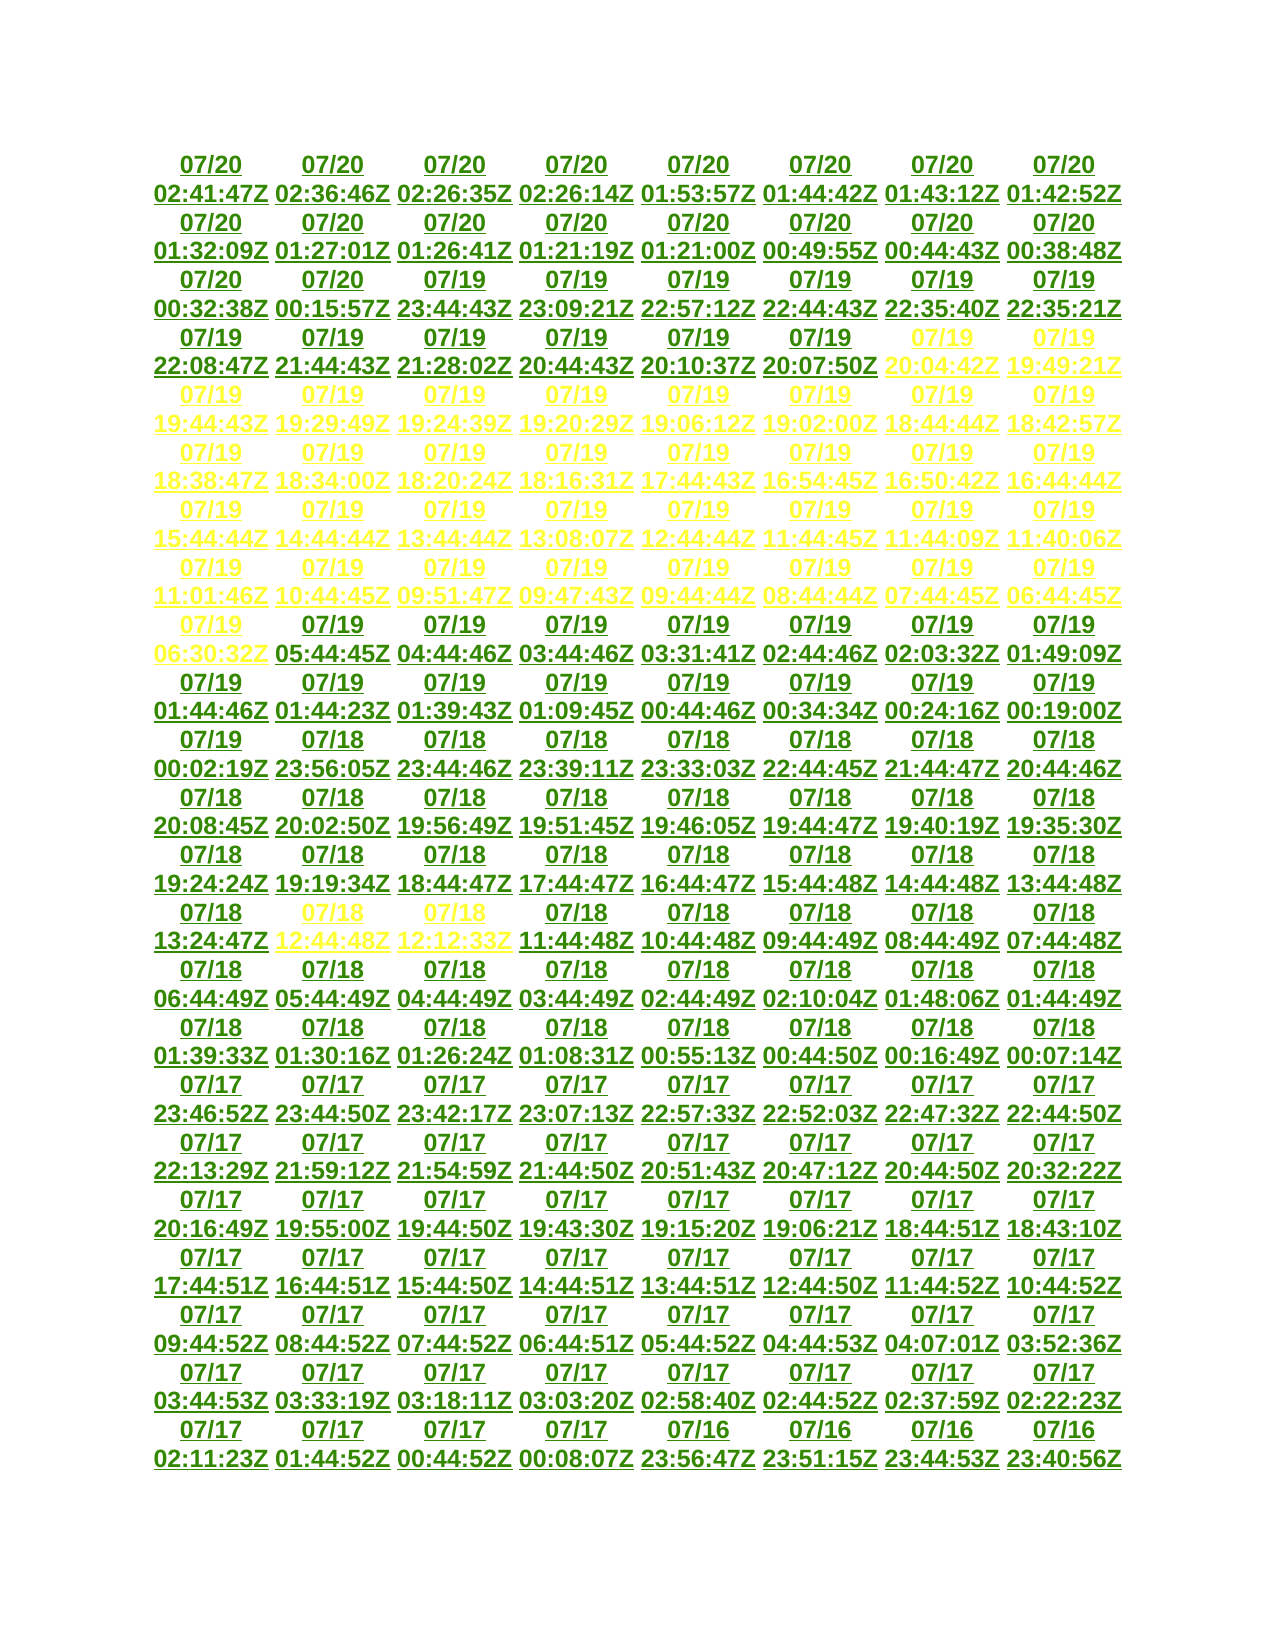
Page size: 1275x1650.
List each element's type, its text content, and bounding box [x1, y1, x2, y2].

table_cell 07/18 06:44:49Z [150, 955, 272, 1012]
table_cell 07/17 03:44:53Z [150, 1358, 272, 1415]
table_cell 07/17 04:44:53Z [759, 1300, 881, 1357]
table_cell 07/20 00:15:57Z [272, 265, 394, 322]
table_cell 07/19 01:44:23Z [272, 668, 394, 725]
table_cell 07/19 13:44:44Z [394, 495, 516, 552]
table_cell 07/19 20:44:43Z [516, 323, 637, 380]
table_cell 07/19 03:44:46Z [516, 610, 637, 667]
table_cell 07/19 00:24:16Z [881, 668, 1003, 725]
table_cell 07/17 14:44:51Z [516, 1243, 637, 1300]
table_cell 07/20 00:44:43Z [881, 208, 1003, 265]
table_cell 07/18 23:44:46Z [394, 725, 516, 782]
table_cell 07/17 07:44:52Z [394, 1300, 516, 1357]
table_cell 07/18 19:40:19Z [881, 783, 1003, 840]
table_cell 07/19 13:08:07Z [516, 495, 637, 552]
table_cell 07/17 11:44:52Z [881, 1243, 1003, 1300]
table_cell 07/19 18:38:47Z [150, 438, 272, 495]
table_cell 07/18 20:02:50Z [272, 783, 394, 840]
table_cell 07/19 09:47:43Z [516, 553, 637, 610]
table_cell 07/18 12:44:48Z [272, 898, 394, 955]
table_cell 07/19 18:42:57Z [1003, 380, 1125, 437]
table_cell 07/20 02:41:47Z [150, 150, 272, 207]
table_cell 07/18 08:44:49Z [881, 898, 1003, 955]
table_cell 07/16 23:40:56Z [1003, 1415, 1125, 1472]
table_cell 07/19 19:29:49Z [272, 380, 394, 437]
table_cell 07/19 19:20:29Z [516, 380, 637, 437]
table_cell 07/16 23:44:53Z [881, 1415, 1003, 1472]
table_cell 07/17 00:44:52Z [394, 1415, 516, 1472]
table_cell 07/17 17:44:51Z [150, 1243, 272, 1300]
table_cell 07/19 22:44:43Z [759, 265, 881, 322]
table_cell 07/17 20:51:43Z [638, 1128, 759, 1185]
table_cell 07/17 02:44:52Z [759, 1358, 881, 1415]
table_cell 07/17 02:22:23Z [1003, 1358, 1125, 1415]
table_cell 07/17 20:32:22Z [1003, 1128, 1125, 1185]
table_cell 07/18 00:07:14Z [1003, 1013, 1125, 1070]
table_cell 07/20 01:21:00Z [638, 208, 759, 265]
table_cell 07/18 00:44:50Z [759, 1013, 881, 1070]
table_cell 07/18 02:44:49Z [638, 955, 759, 1012]
table_cell 07/18 14:44:48Z [881, 840, 1003, 897]
table_cell 07/19 09:44:44Z [638, 553, 759, 610]
table_cell 07/19 05:44:45Z [272, 610, 394, 667]
table_cell 07/17 00:08:07Z [516, 1415, 637, 1472]
table_cell 07/17 05:44:52Z [638, 1300, 759, 1357]
table_cell 07/18 19:44:47Z [759, 783, 881, 840]
table_cell 07/17 19:06:21Z [759, 1185, 881, 1242]
table_cell 07/19 19:02:00Z [759, 380, 881, 437]
table_cell 07/17 03:03:20Z [516, 1358, 637, 1415]
table_cell 07/20 01:26:41Z [394, 208, 516, 265]
table_cell 07/17 20:16:49Z [150, 1185, 272, 1242]
table_cell 07/18 01:39:33Z [150, 1013, 272, 1070]
table_cell 07/19 02:44:46Z [759, 610, 881, 667]
table_cell 07/19 19:49:21Z [1003, 323, 1125, 380]
table_cell 07/17 09:44:52Z [150, 1300, 272, 1357]
table_cell 07/19 01:44:46Z [150, 668, 272, 725]
table_cell 07/17 18:43:10Z [1003, 1185, 1125, 1242]
table_cell 07/17 23:42:17Z [394, 1070, 516, 1127]
table_cell 07/18 15:44:48Z [759, 840, 881, 897]
table_cell 07/16 23:56:47Z [638, 1415, 759, 1472]
table_cell 07/19 22:08:47Z [150, 323, 272, 380]
table_cell 07/18 01:08:31Z [516, 1013, 637, 1070]
table_cell 07/19 04:44:46Z [394, 610, 516, 667]
table_cell 07/17 20:44:50Z [881, 1128, 1003, 1185]
table_cell 07/17 08:44:52Z [272, 1300, 394, 1357]
table_cell 07/17 02:11:23Z [150, 1415, 272, 1472]
table_cell 07/18 17:44:47Z [516, 840, 637, 897]
table_cell 07/20 02:26:14Z [516, 150, 637, 207]
table_cell 07/18 19:24:24Z [150, 840, 272, 897]
table_cell 07/17 20:47:12Z [759, 1128, 881, 1185]
table_cell 07/19 21:44:43Z [272, 323, 394, 380]
table_cell 07/18 00:16:49Z [881, 1013, 1003, 1070]
table_cell 07/18 11:44:48Z [516, 898, 637, 955]
table_cell 07/18 01:44:49Z [1003, 955, 1125, 1012]
table_cell 07/19 20:04:42Z [881, 323, 1003, 380]
table_cell 07/17 22:57:33Z [638, 1070, 759, 1127]
table_cell 07/18 13:24:47Z [150, 898, 272, 955]
table_cell 07/17 03:52:36Z [1003, 1300, 1125, 1357]
table_cell 07/19 01:39:43Z [394, 668, 516, 725]
table_cell 07/18 16:44:47Z [638, 840, 759, 897]
table_cell 07/19 23:09:21Z [516, 265, 637, 322]
table_cell 07/17 16:44:51Z [272, 1243, 394, 1300]
table_cell 07/20 01:27:01Z [272, 208, 394, 265]
table_cell 07/19 18:16:31Z [516, 438, 637, 495]
table_cell 07/20 01:44:42Z [759, 150, 881, 207]
table_cell 07/19 19:24:39Z [394, 380, 516, 437]
table_cell 07/19 11:01:46Z [150, 553, 272, 610]
table_cell 07/19 00:34:34Z [759, 668, 881, 725]
table_cell 07/18 03:44:49Z [516, 955, 637, 1012]
table_cell 07/19 08:44:44Z [759, 553, 881, 610]
table_cell 07/17 04:07:01Z [881, 1300, 1003, 1357]
table_cell 07/19 21:28:02Z [394, 323, 516, 380]
table_cell 07/19 01:09:45Z [516, 668, 637, 725]
table_cell 07/17 02:37:59Z [881, 1358, 1003, 1415]
table_cell 07/17 03:18:11Z [394, 1358, 516, 1415]
table_cell 07/20 01:43:12Z [881, 150, 1003, 207]
table_cell 07/19 18:20:24Z [394, 438, 516, 495]
table_cell 07/17 21:54:59Z [394, 1128, 516, 1185]
table_cell 07/18 18:44:47Z [394, 840, 516, 897]
table_cell 07/18 21:44:47Z [881, 725, 1003, 782]
table_cell 07/17 22:52:03Z [759, 1070, 881, 1127]
table_cell 07/19 18:44:44Z [881, 380, 1003, 437]
table_cell 07/18 19:46:05Z [638, 783, 759, 840]
table_cell 07/18 23:56:05Z [272, 725, 394, 782]
table_cell 07/17 23:46:52Z [150, 1070, 272, 1127]
table_cell 07/18 20:44:46Z [1003, 725, 1125, 782]
table_cell 07/19 09:51:47Z [394, 553, 516, 610]
table_cell 07/20 01:32:09Z [150, 208, 272, 265]
table_cell 07/19 19:44:43Z [150, 380, 272, 437]
table_cell 07/19 17:44:43Z [638, 438, 759, 495]
table_cell 07/19 20:07:50Z [759, 323, 881, 380]
table_cell 07/18 20:08:45Z [150, 783, 272, 840]
table_cell 07/17 10:44:52Z [1003, 1243, 1125, 1300]
table_cell 07/19 06:44:45Z [1003, 553, 1125, 610]
table_cell 07/20 00:49:55Z [759, 208, 881, 265]
table_cell 07/17 23:07:13Z [516, 1070, 637, 1127]
table_cell 07/18 23:33:03Z [638, 725, 759, 782]
table_cell 07/17 22:44:50Z [1003, 1070, 1125, 1127]
table_cell 07/17 12:44:50Z [759, 1243, 881, 1300]
table_cell 07/18 01:48:06Z [881, 955, 1003, 1012]
table_cell 07/19 11:44:45Z [759, 495, 881, 552]
table_cell 07/19 16:54:45Z [759, 438, 881, 495]
table_cell 07/17 22:47:32Z [881, 1070, 1003, 1127]
table_cell 07/18 01:26:24Z [394, 1013, 516, 1070]
table_cell 07/17 13:44:51Z [638, 1243, 759, 1300]
table_cell 07/19 14:44:44Z [272, 495, 394, 552]
table_cell 07/20 00:38:48Z [1003, 208, 1125, 265]
table_cell 07/18 10:44:48Z [638, 898, 759, 955]
table_cell 07/19 22:35:21Z [1003, 265, 1125, 322]
table_cell 07/17 22:13:29Z [150, 1128, 272, 1185]
table_cell 07/19 07:44:45Z [881, 553, 1003, 610]
table_cell 07/19 00:19:00Z [1003, 668, 1125, 725]
table_cell 07/18 22:44:45Z [759, 725, 881, 782]
table_cell 07/17 19:43:30Z [516, 1185, 637, 1242]
table_cell 07/19 03:31:41Z [638, 610, 759, 667]
table_cell 07/17 06:44:51Z [516, 1300, 637, 1357]
table_cell 07/18 19:19:34Z [272, 840, 394, 897]
table_cell 07/18 19:35:30Z [1003, 783, 1125, 840]
table_cell 07/17 15:44:50Z [394, 1243, 516, 1300]
table_cell 07/19 00:44:46Z [638, 668, 759, 725]
table_cell 07/19 15:44:44Z [150, 495, 272, 552]
table_cell 07/19 23:44:43Z [394, 265, 516, 322]
table_cell 07/19 12:44:44Z [638, 495, 759, 552]
table_cell 07/18 02:10:04Z [759, 955, 881, 1012]
table_cell 07/17 21:44:50Z [516, 1128, 637, 1185]
table_cell 07/19 06:30:32Z [150, 610, 272, 667]
table_cell 07/18 00:55:13Z [638, 1013, 759, 1070]
table_cell 07/20 00:32:38Z [150, 265, 272, 322]
table_cell 07/17 19:15:20Z [638, 1185, 759, 1242]
table_cell 07/20 01:53:57Z [638, 150, 759, 207]
table_cell 07/17 21:59:12Z [272, 1128, 394, 1185]
table_cell 07/19 16:44:44Z [1003, 438, 1125, 495]
table_cell 07/19 19:06:12Z [638, 380, 759, 437]
table_cell 07/18 04:44:49Z [394, 955, 516, 1012]
table_cell 07/18 05:44:49Z [272, 955, 394, 1012]
table_cell 07/19 11:44:09Z [881, 495, 1003, 552]
table_cell 07/20 02:36:46Z [272, 150, 394, 207]
table_cell 07/18 19:51:45Z [516, 783, 637, 840]
table_cell 07/18 23:39:11Z [516, 725, 637, 782]
table_cell 07/17 02:58:40Z [638, 1358, 759, 1415]
table_cell 07/17 23:44:50Z [272, 1070, 394, 1127]
table_cell 07/18 13:44:48Z [1003, 840, 1125, 897]
table_cell 07/19 01:49:09Z [1003, 610, 1125, 667]
table_cell 07/19 10:44:45Z [272, 553, 394, 610]
table_cell 07/18 07:44:48Z [1003, 898, 1125, 955]
table_cell 07/19 00:02:19Z [150, 725, 272, 782]
table_cell 07/17 01:44:52Z [272, 1415, 394, 1472]
table_cell 07/19 11:40:06Z [1003, 495, 1125, 552]
table_cell 07/19 16:50:42Z [881, 438, 1003, 495]
table_cell 07/19 20:10:37Z [638, 323, 759, 380]
table_cell 07/18 09:44:49Z [759, 898, 881, 955]
table_cell 07/20 01:21:19Z [516, 208, 637, 265]
table_cell 07/19 22:35:40Z [881, 265, 1003, 322]
table_cell 07/19 22:57:12Z [638, 265, 759, 322]
table_cell 07/18 12:12:33Z [394, 898, 516, 955]
table_cell 07/19 18:34:00Z [272, 438, 394, 495]
table_cell 07/17 19:44:50Z [394, 1185, 516, 1242]
table_cell 07/17 18:44:51Z [881, 1185, 1003, 1242]
table_cell 07/18 01:30:16Z [272, 1013, 394, 1070]
table_cell 07/17 19:55:00Z [272, 1185, 394, 1242]
table_cell 07/16 23:51:15Z [759, 1415, 881, 1472]
table_cell 07/20 02:26:35Z [394, 150, 516, 207]
table_cell 07/19 02:03:32Z [881, 610, 1003, 667]
table_cell 07/18 19:56:49Z [394, 783, 516, 840]
table_cell 07/20 01:42:52Z [1003, 150, 1125, 207]
table_cell 07/17 03:33:19Z [272, 1358, 394, 1415]
